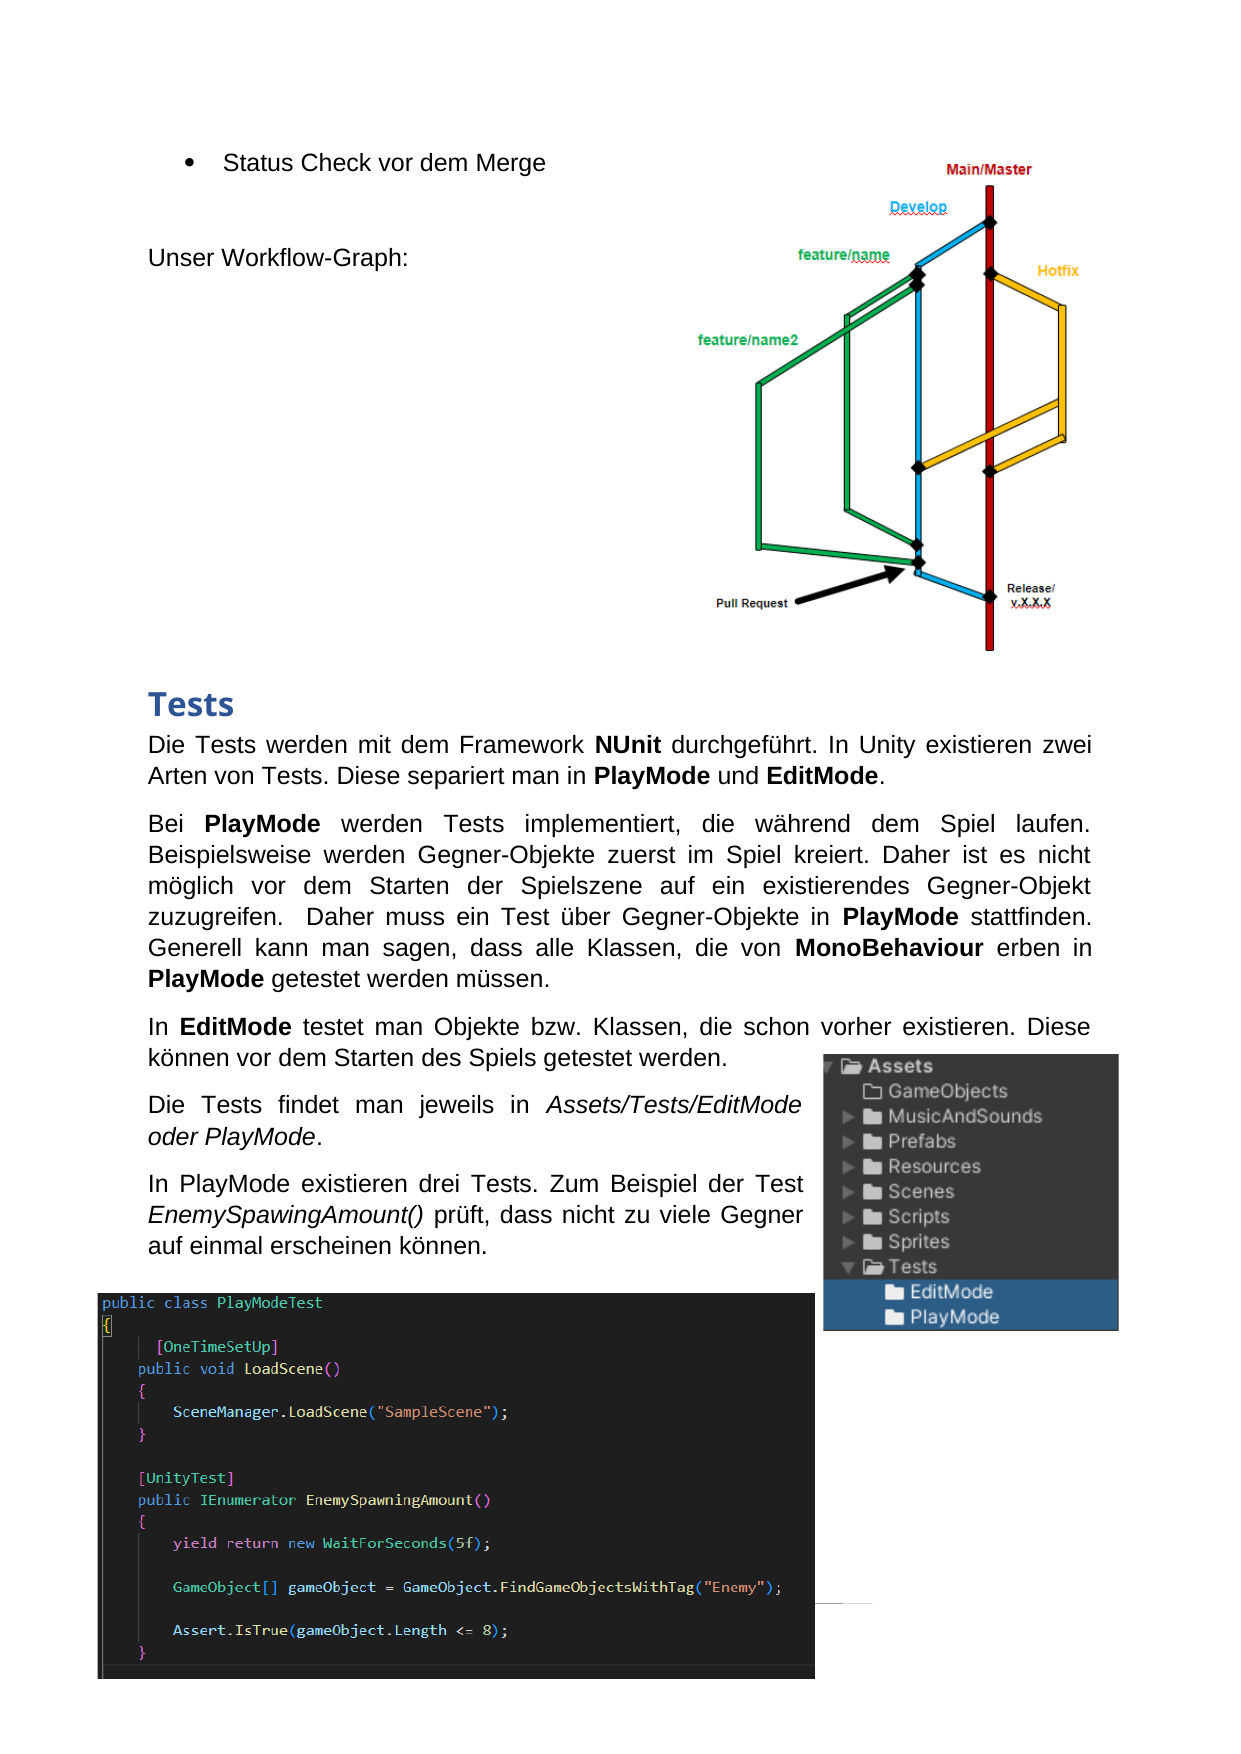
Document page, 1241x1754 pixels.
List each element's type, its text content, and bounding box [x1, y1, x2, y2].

picture [667, 149, 1139, 666]
text In PlayMode existieren drei Tests. Zum Beispiel der Test EnemySpawingAmount() prüft, dass nicht zu viele Gegner auf einmal erscheinen können. [148, 1169, 821, 1260]
text Unser Workflow-Graph: [148, 243, 667, 272]
text Bei PlayMode werden Tests implementiert, die während dem Spiel laufen. Beispielsweise werden Gegner-Objekte zuerst im Spiel kreiert. Daher ist es nicht möglich vor dem Starten der Spielszene auf ein existierendes Gegner-Objekt zuzugreifen. Daher muss ein Test über Gegner-Objekte in PlayMode stattfinden. Generell kann man sagen, dass alle Klassen, die von MonoBehaviour erben in PlayMode getestet werden müssen. [148, 809, 1093, 993]
picture [97, 1293, 815, 1679]
picture [821, 1054, 1119, 1328]
text In EditMode testet man Objekte bzw. Klassen, die schon vorher existieren. Diese können vor dem Starten des Spiels getestet werden. [148, 1012, 1093, 1072]
subtitle Tests [148, 681, 1093, 727]
list Status Check vor dem Merge [185, 148, 1093, 177]
text Die Tests findet man jeweils in Assets/Tests/EditMode oder PlayMode. [148, 1091, 821, 1150]
text Die Tests werden mit dem Framework NUnit durchgeführt. In Unity existieren zwei Arten von Tests. Diese separiert man in PlayMode und EditMode. [148, 730, 1093, 790]
